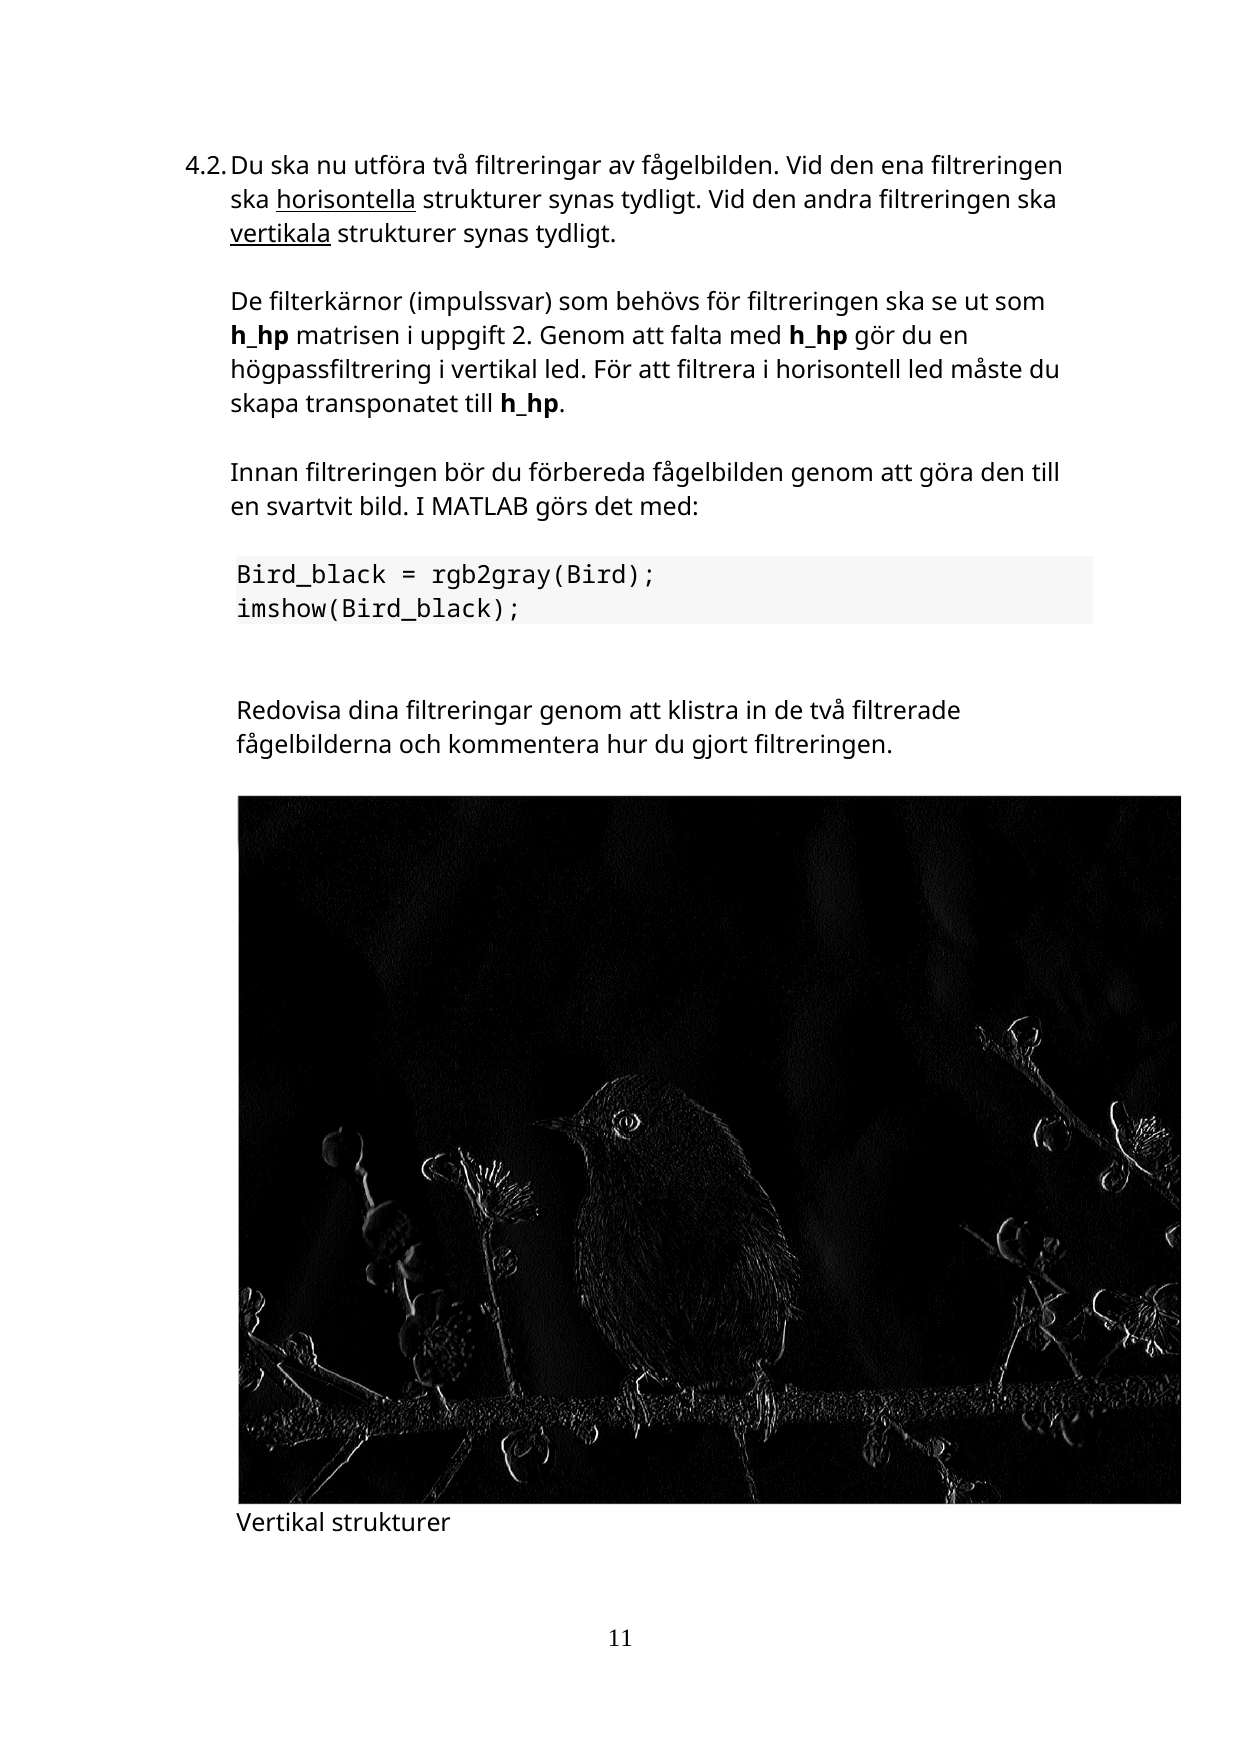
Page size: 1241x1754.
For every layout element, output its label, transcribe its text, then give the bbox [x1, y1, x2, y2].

picture [236, 794, 1182, 1505]
text Vertikal strukturer [236, 1505, 1093, 1539]
text Bird_black = rgb2gray(Bird); [236, 556, 1093, 590]
text Innan filtreringen bör du förbereda fågelbilden genom att göra den till en svartvit bild. I MATLAB görs det med: [230, 454, 1093, 522]
text imshow(Bird_black); [236, 590, 1093, 624]
list Du ska nu utföra två filtreringar av fågelbilden. Vid den ena filtreringen ska horisontella strukturer synas tydligt. Vid den andra filtreringen ska vertikala strukturer synas tydligt. [185, 148, 1093, 250]
text Redovisa dina filtreringar genom att klistra in de två filtrerade fågelbilderna och kommentera hur du gjort filtreringen. [236, 693, 1093, 761]
text De filterkärnor (impulssvar) som behövs för filtreringen ska se ut som h_hp matrisen i uppgift 2. Genom att falta med h_hp gör du en högpassfiltrering i vertikal led. För att filtrera i horisontell led måste du skapa transponatet till h_hp. [230, 284, 1093, 420]
